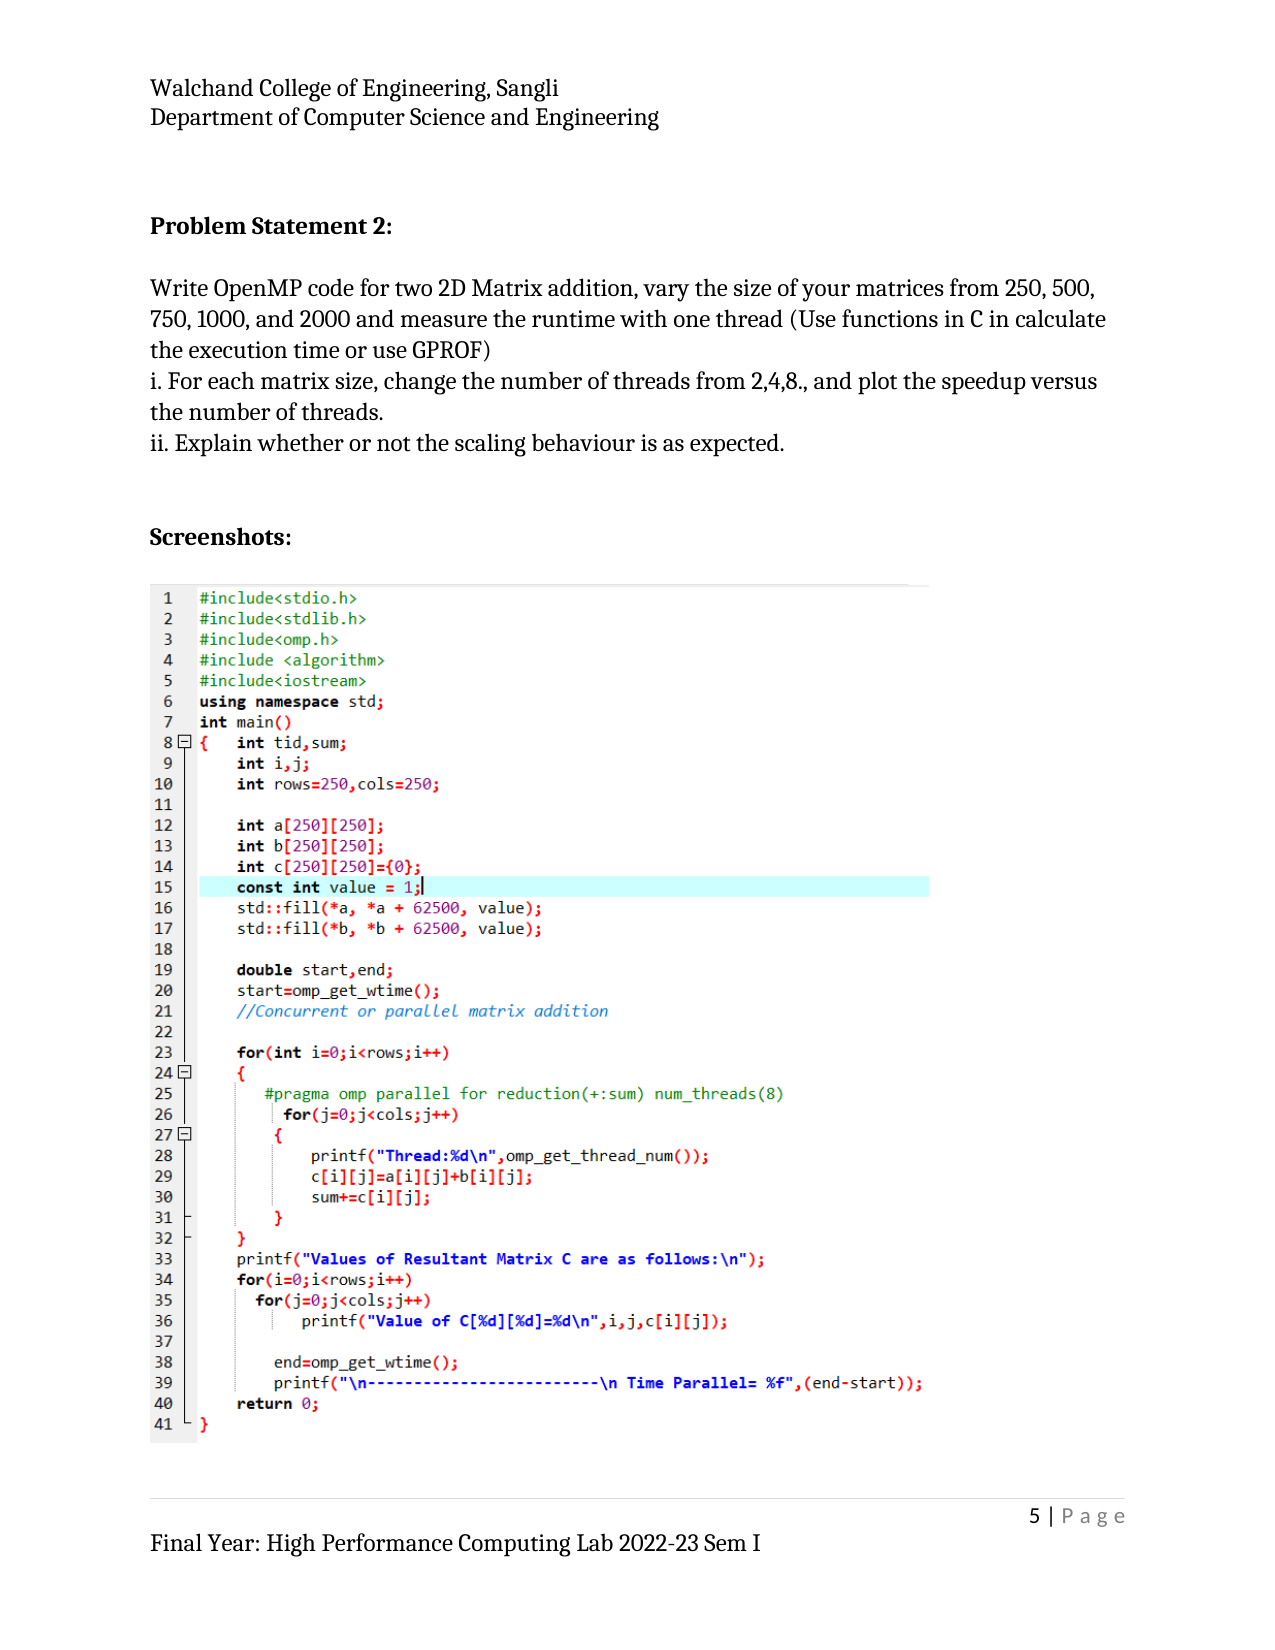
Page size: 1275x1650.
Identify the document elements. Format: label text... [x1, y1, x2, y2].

text ii. Explain whether or not the scaling behaviour is as expected. [150, 429, 1125, 458]
text Write OpenMP code for two 2D Matrix addition, vary the size of your matrices from 250, 500, 750, 1000, and 2000 and measure the runtime with one thread (Use functions in C in calculate the execution time or use GPROF) [150, 274, 1125, 365]
text i. For each matrix size, change the number of threads from 2,4,8., and plot the speedup versus the number of threads. [150, 367, 1125, 427]
picture [150, 584, 929, 1443]
text Problem Statement 2: [150, 212, 1125, 241]
text Screenshots: [150, 522, 1125, 551]
